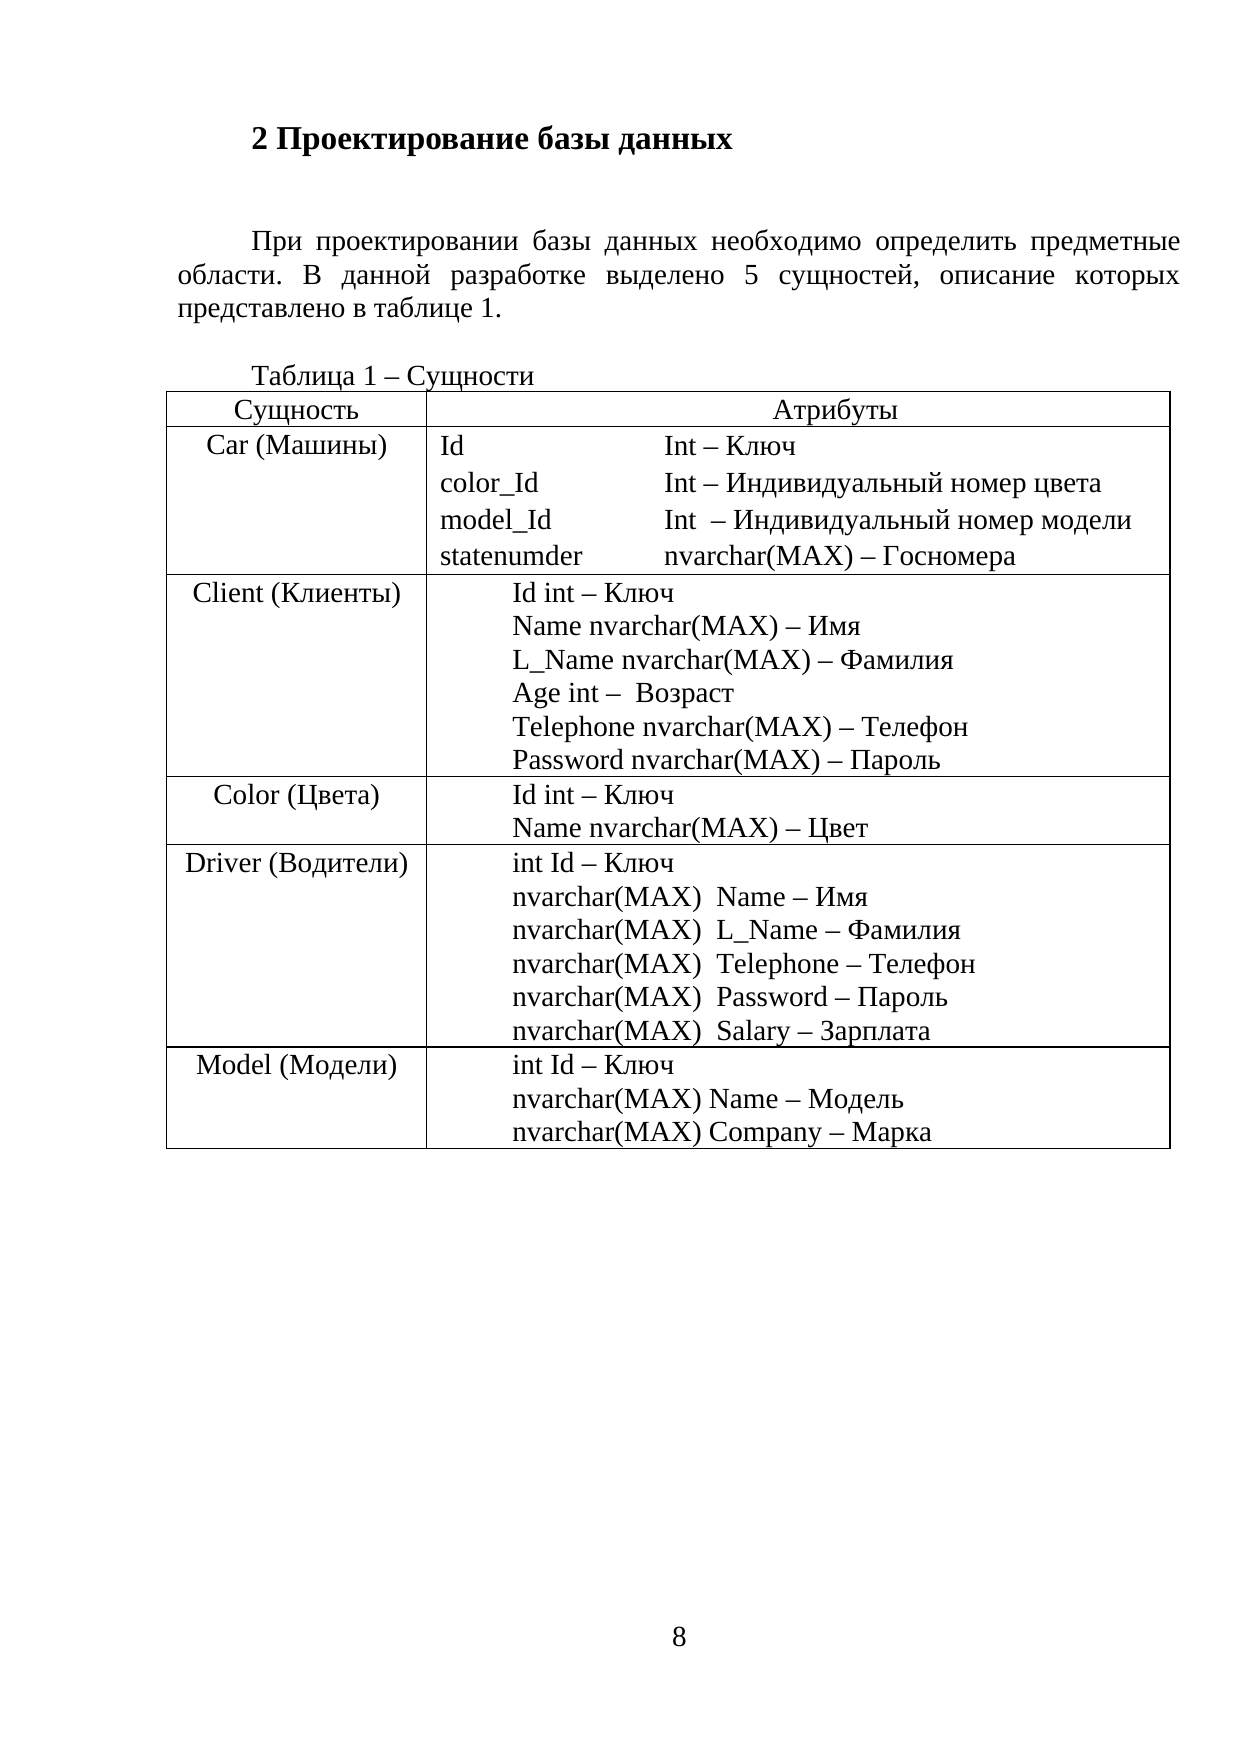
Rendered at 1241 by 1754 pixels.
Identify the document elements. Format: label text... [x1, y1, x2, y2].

table_cell int Id – Ключ nvarchar(MAX) Name – Модель nvarchar(MAX) Company – Марка [427, 1048, 1169, 1148]
text При проектировании базы данных необходимо определить предметные области. В данной разработке выделено 5 сущностей, описание которых представлено в таблице 1. [177, 223, 1181, 324]
table_header Сущность [167, 392, 426, 426]
table_header Атрибуты [427, 392, 1169, 426]
table_cell Model (Модели) [167, 1048, 426, 1148]
table_cell Id int – Ключ Name nvarchar(MAX) – Цвет [427, 777, 1169, 844]
text Таблица 1 – Сущности [177, 358, 1181, 391]
table_cell Client (Клиенты) [167, 575, 426, 776]
table_cell int Id – Ключ nvarchar(MAX) Name – Имя nvarchar(MAX) L_Name – Фамилия nvarchar(MAX) Telephone – Телефон nvarchar(MAX) Password – Пароль nvarchar(MAX) Salary – Зарплата [427, 845, 1169, 1046]
subtitle 2 Проектирование базы данных [177, 118, 1181, 156]
table_cell Driver (Водители) [167, 845, 426, 1046]
table_cell Car (Машины) [167, 427, 426, 574]
table_cell Id int – Ключ Name nvarchar(MAX) – Имя L_Name nvarchar(MAX) – Фамилия Age int – Возраст Telephone nvarchar(MAX) – Телефон Password nvarchar(MAX) – Пароль [427, 575, 1169, 776]
table_cell Color (Цвета) [167, 777, 426, 844]
table_cell [427, 427, 1169, 574]
